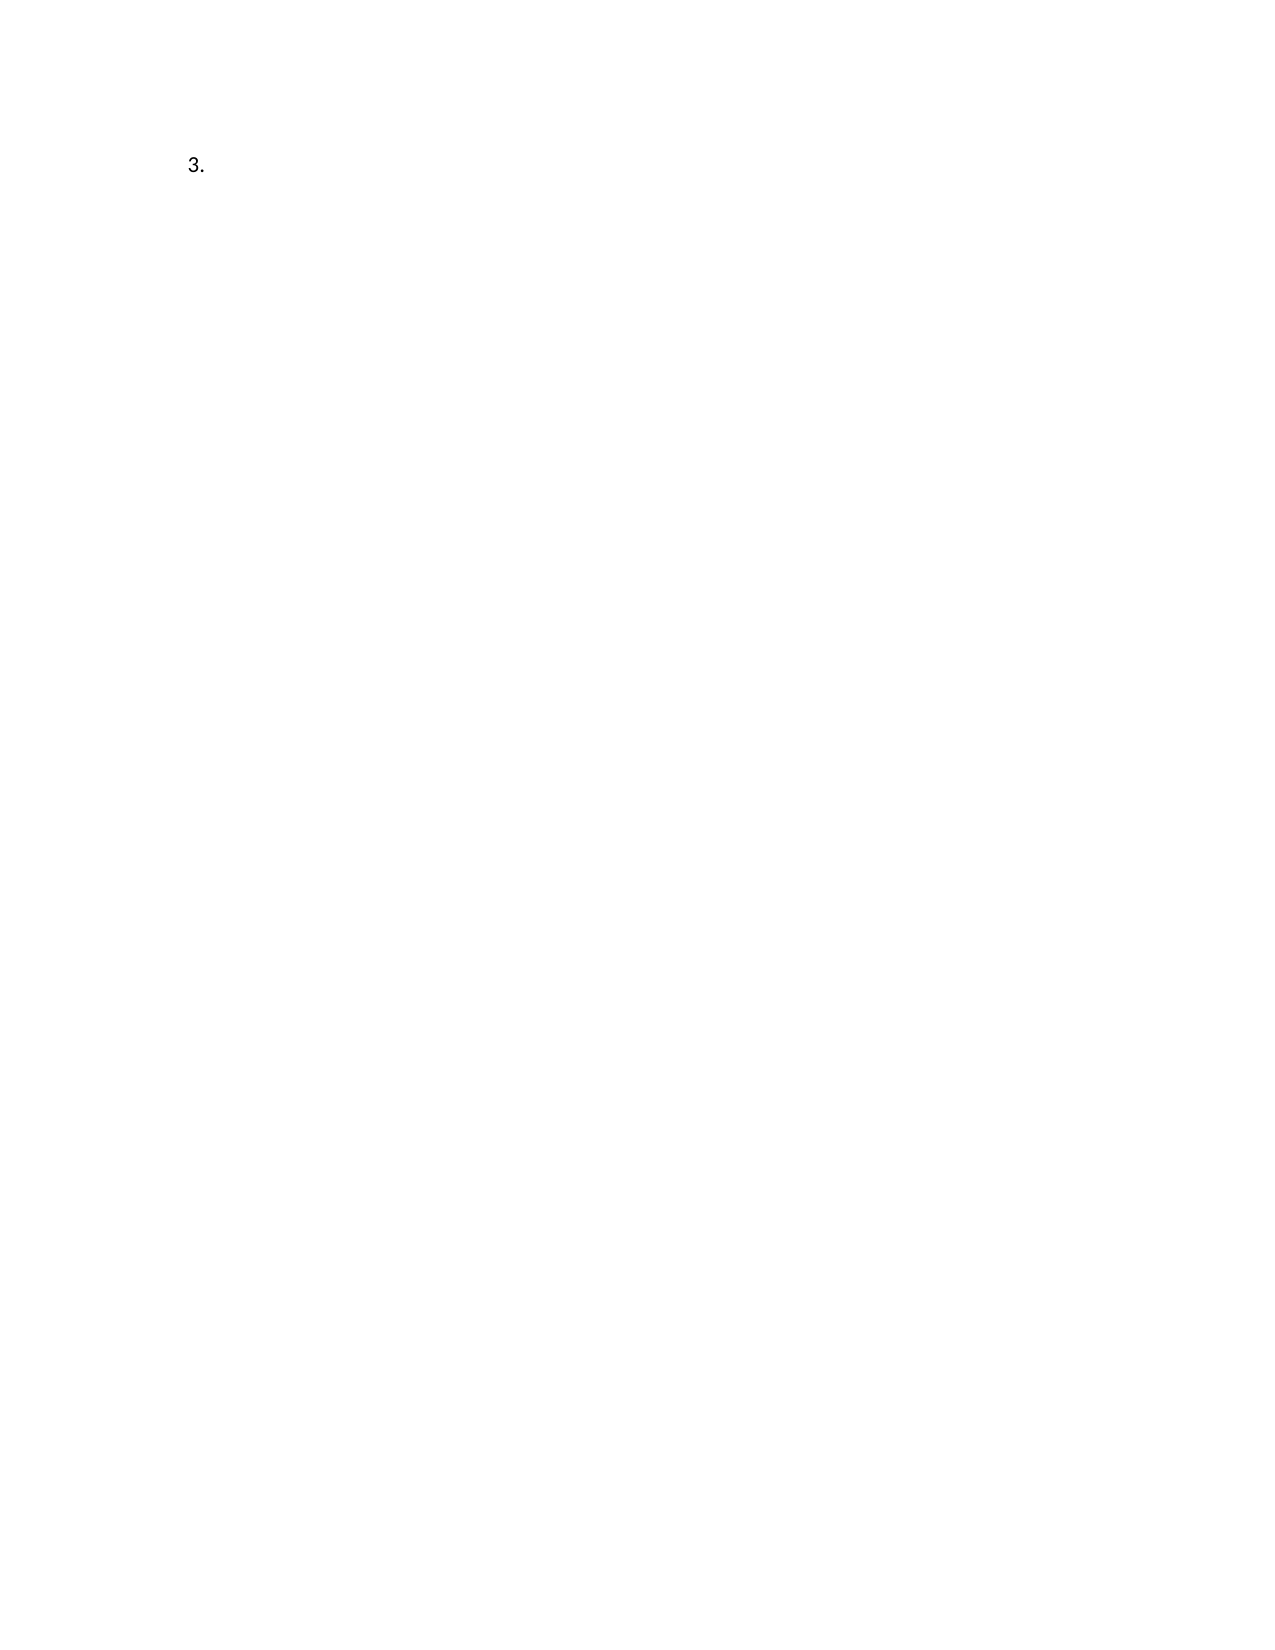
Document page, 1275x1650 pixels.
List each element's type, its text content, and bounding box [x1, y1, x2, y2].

text 3. [187, 150, 1125, 178]
